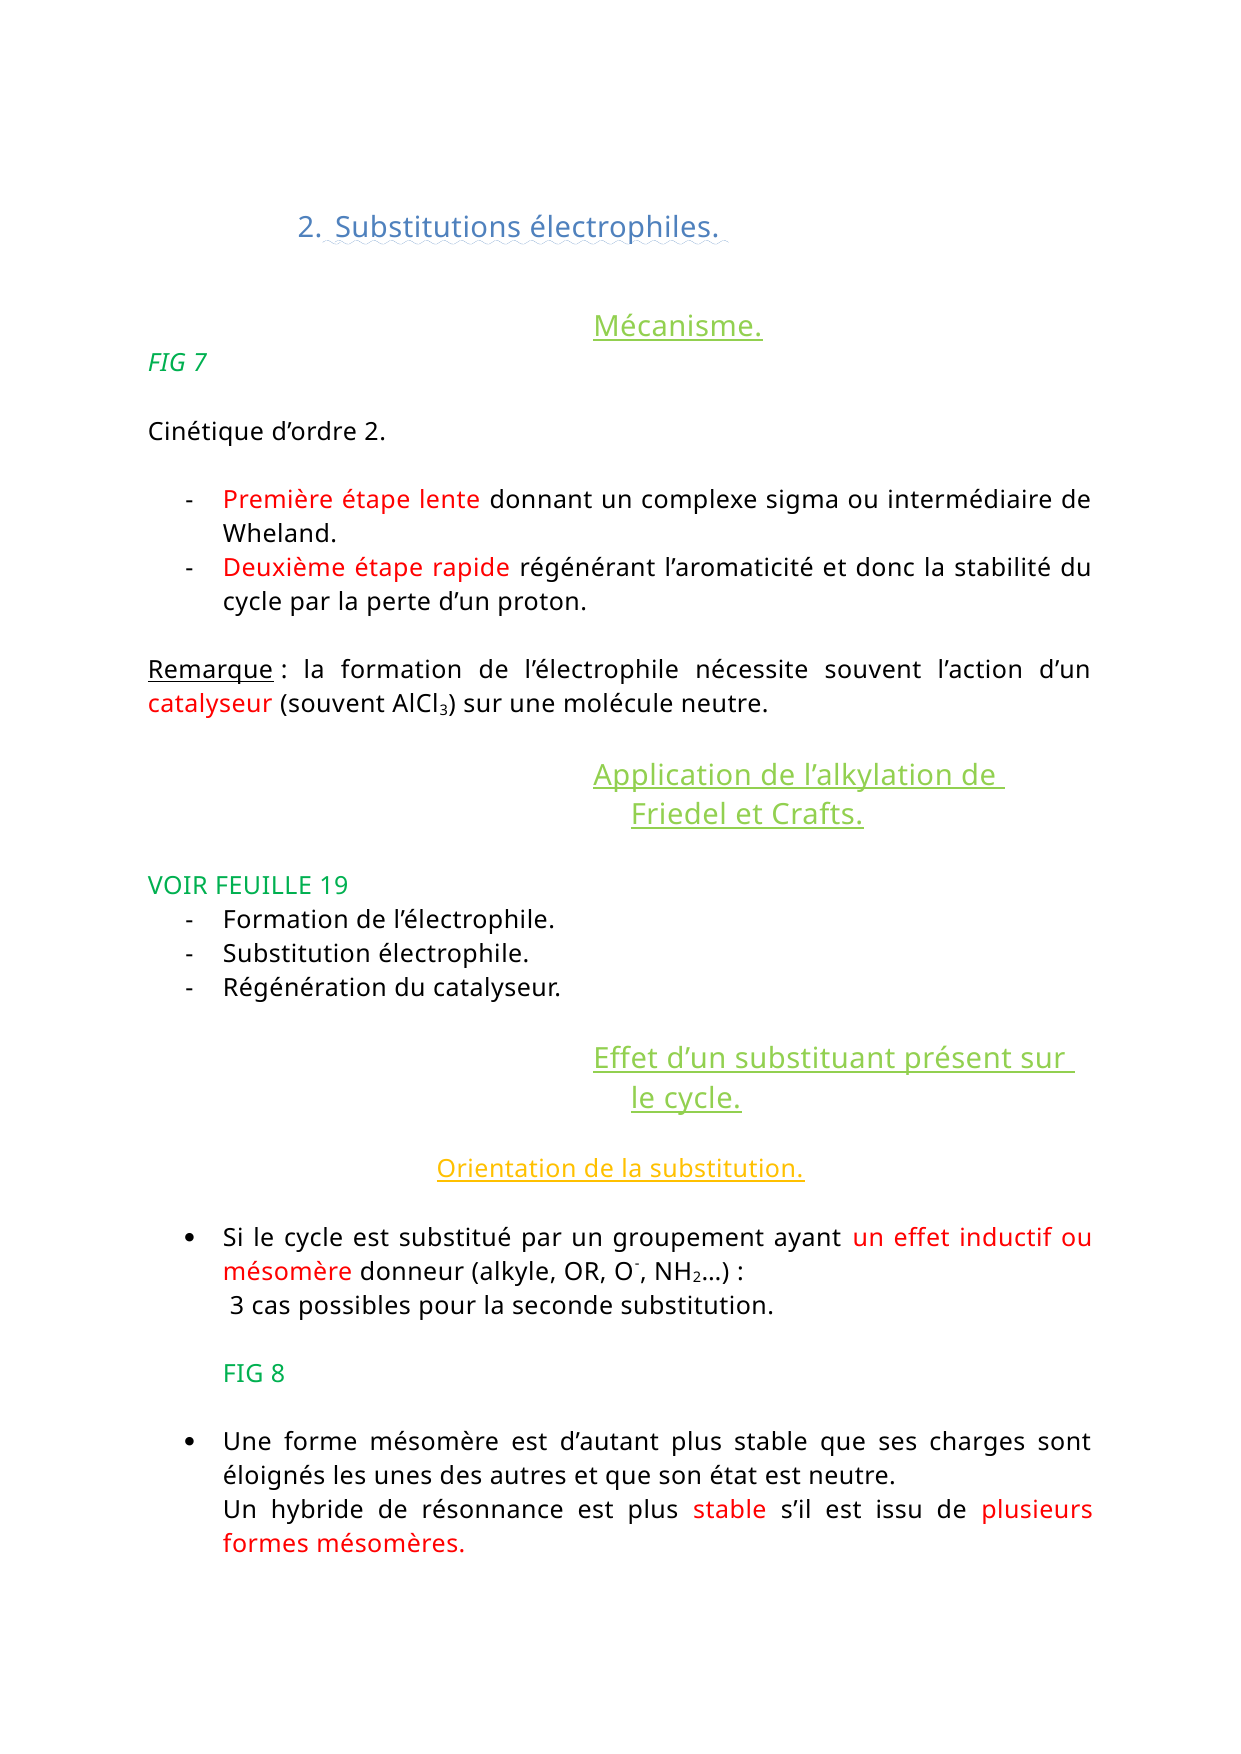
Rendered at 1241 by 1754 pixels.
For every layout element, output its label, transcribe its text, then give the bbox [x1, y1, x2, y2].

text Remarque : la formation de l’électrophile nécessite souvent l’action d’un catalyseur (souvent AlCl3) sur une molécule neutre. [148, 652, 1093, 720]
text Cinétique d’ordre 2. [148, 413, 1093, 447]
subtitle Mécanisme. [593, 305, 1093, 345]
subtitle Effet d’un substituant présent sur le cycle. [593, 1038, 1093, 1117]
list FIG 8 [223, 1355, 1093, 1389]
list Un hybride de résonnance est plus stable s’il est issu de plusieurs formes mésomères. [223, 1492, 1093, 1560]
text VOIR FEUILLE 19 [148, 867, 1093, 901]
list Deuxième étape rapide régénérant l’aromaticité et donc la stabilité du cycle par la perte d’un proton. [185, 549, 1093, 618]
list Substitution électrophile. [185, 935, 1093, 969]
subtitle Substitutions électrophiles. [297, 207, 1093, 246]
list Première étape lente donnant un complexe sigma ou intermédiaire de Wheland. [185, 481, 1093, 549]
list Si le cycle est substitué par un groupement ayant un effet inductif ou mésomère donneur (alkyle, OR, O-, NH2…) : [185, 1219, 1093, 1287]
list Régénération du catalyseur. [185, 969, 1093, 1003]
list 3 cas possibles pour la seconde substitution. [223, 1287, 1093, 1321]
list Formation de l’électrophile. [185, 901, 1093, 935]
list Une forme mésomère est d’autant plus stable que ses charges sont éloignés les unes des autres et que son état est neutre. [185, 1423, 1093, 1492]
subtitle Orientation de la substitution. [148, 1151, 1093, 1185]
subtitle Application de l’alkylation de Friedel et Crafts. [593, 754, 1093, 833]
text FIG 7 [148, 345, 1093, 379]
